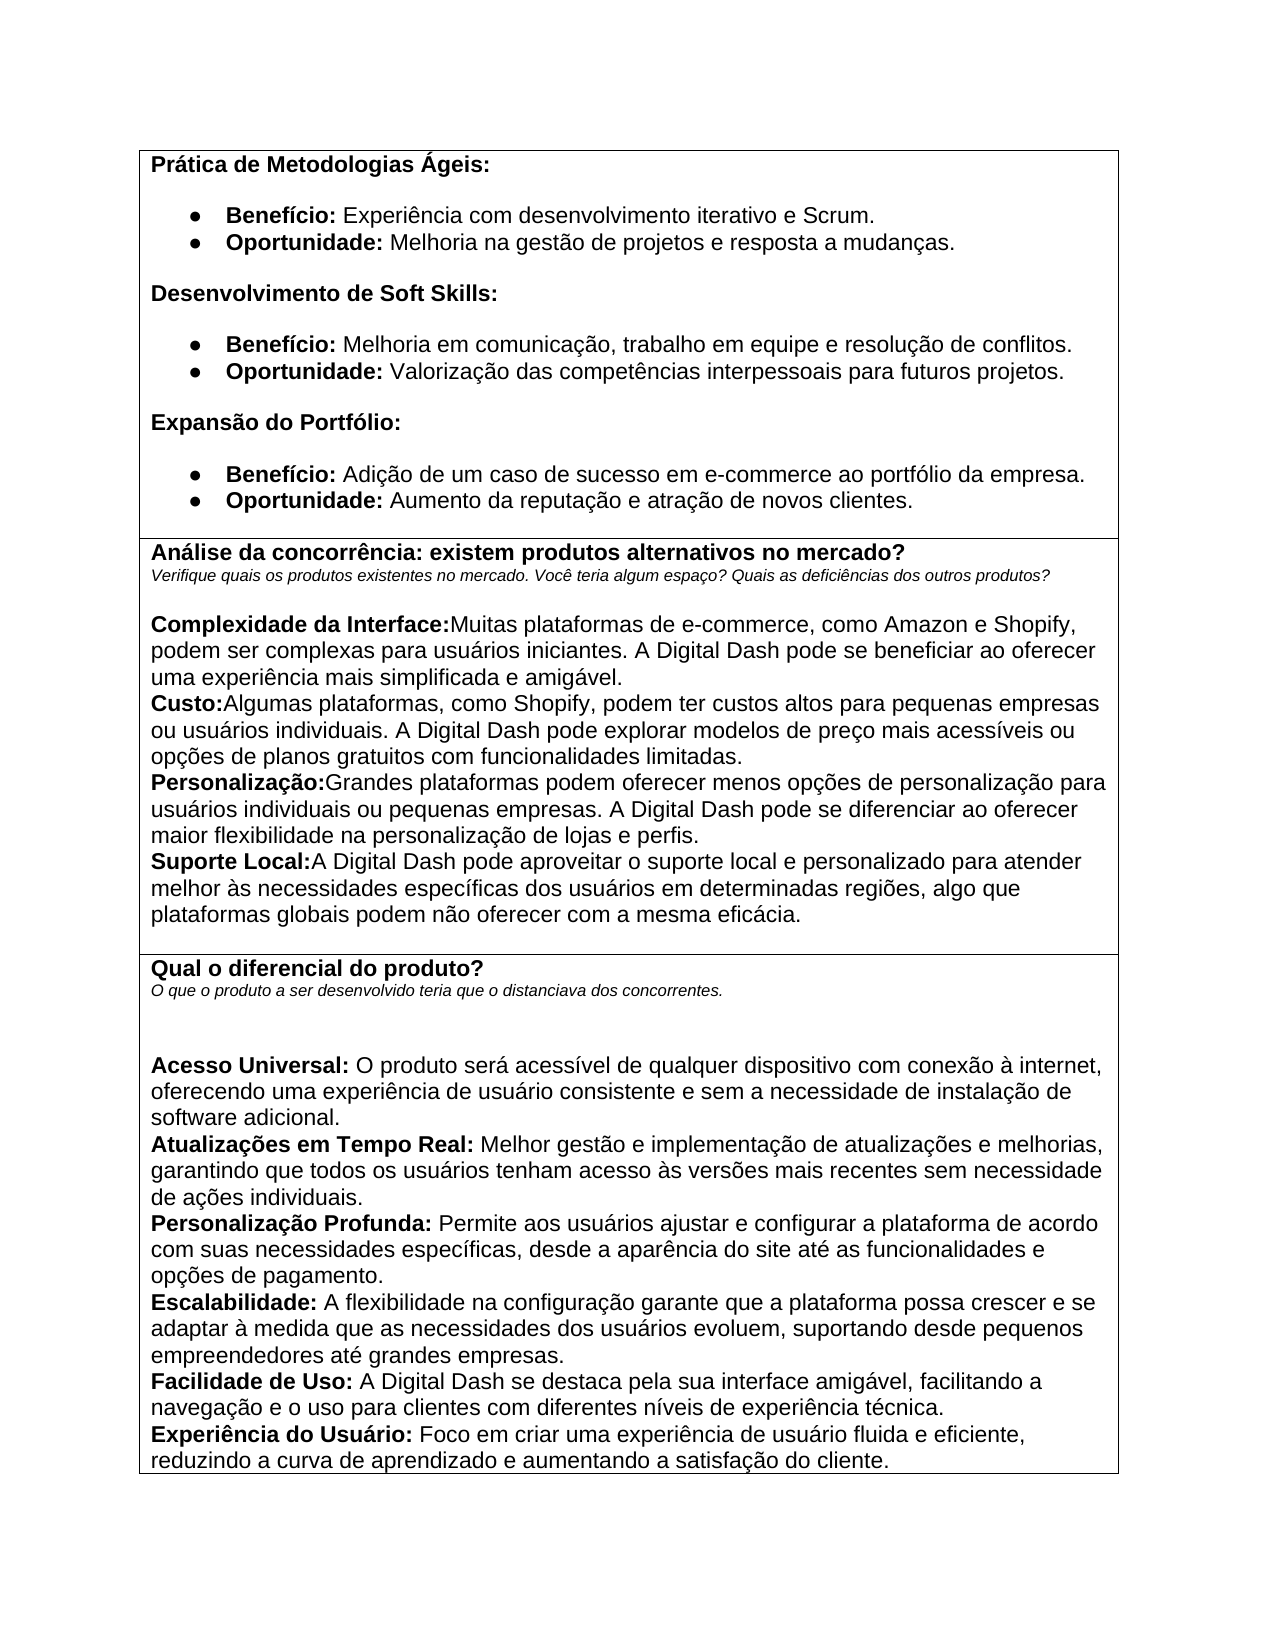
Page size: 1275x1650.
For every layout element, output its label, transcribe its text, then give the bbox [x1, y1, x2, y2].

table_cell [140, 151, 1118, 538]
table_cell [140, 955, 1118, 1473]
table_cell Análise da concorrência: existem produtos alternativos no mercado? Verifique quais os produtos existentes no mercado. Você teria algum espaço? Quais as deficiências dos outros produtos? Complexidade da Interface:Muitas plataformas de e-commerce, como Amazon e Shopify, podem ser complexas para usuários iniciantes. A Digital Dash pode se beneficiar ao oferecer uma experiência mais simplificada e amigável. Custo:Algumas plataformas, como Shopify, podem ter custos altos para pequenas empresas ou usuários individuais. A Digital Dash pode explorar modelos de preço mais acessíveis ou opções de planos gratuitos com funcionalidades limitadas. Personalização:Grandes plataformas podem oferecer menos opções de personalização para usuários individuais ou pequenas empresas. A Digital Dash pode se diferenciar ao oferecer maior flexibilidade na personalização de lojas e perfis. Suporte Local:A Digital Dash pode aproveitar o suporte local e personalizado para atender melhor às necessidades específicas dos usuários em determinadas regiões, algo que plataformas globais podem não oferecer com a mesma eficácia. [140, 539, 1118, 954]
